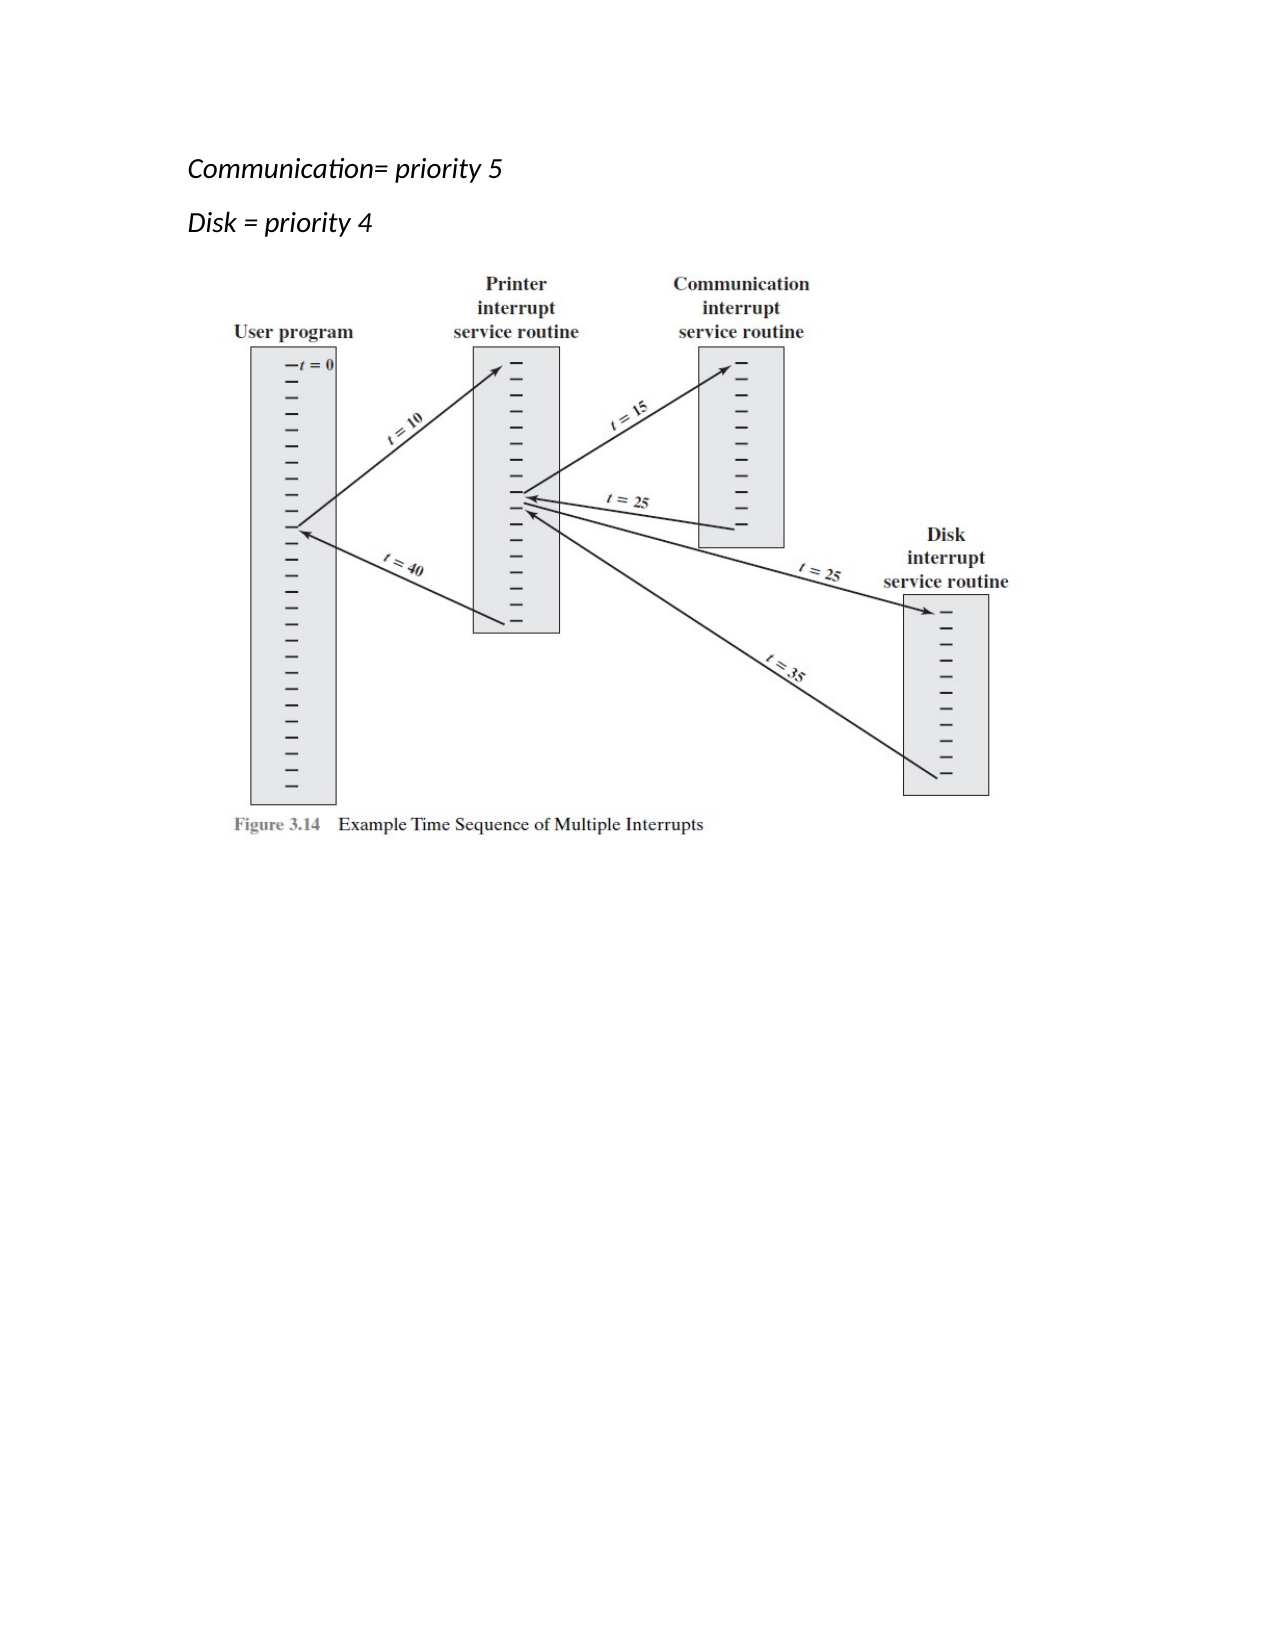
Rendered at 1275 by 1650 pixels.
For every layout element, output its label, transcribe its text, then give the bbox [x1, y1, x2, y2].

picture [187, 258, 1088, 849]
text Communication= priority 5 [187, 150, 1087, 186]
text Disk = priority 4 [187, 204, 1087, 240]
